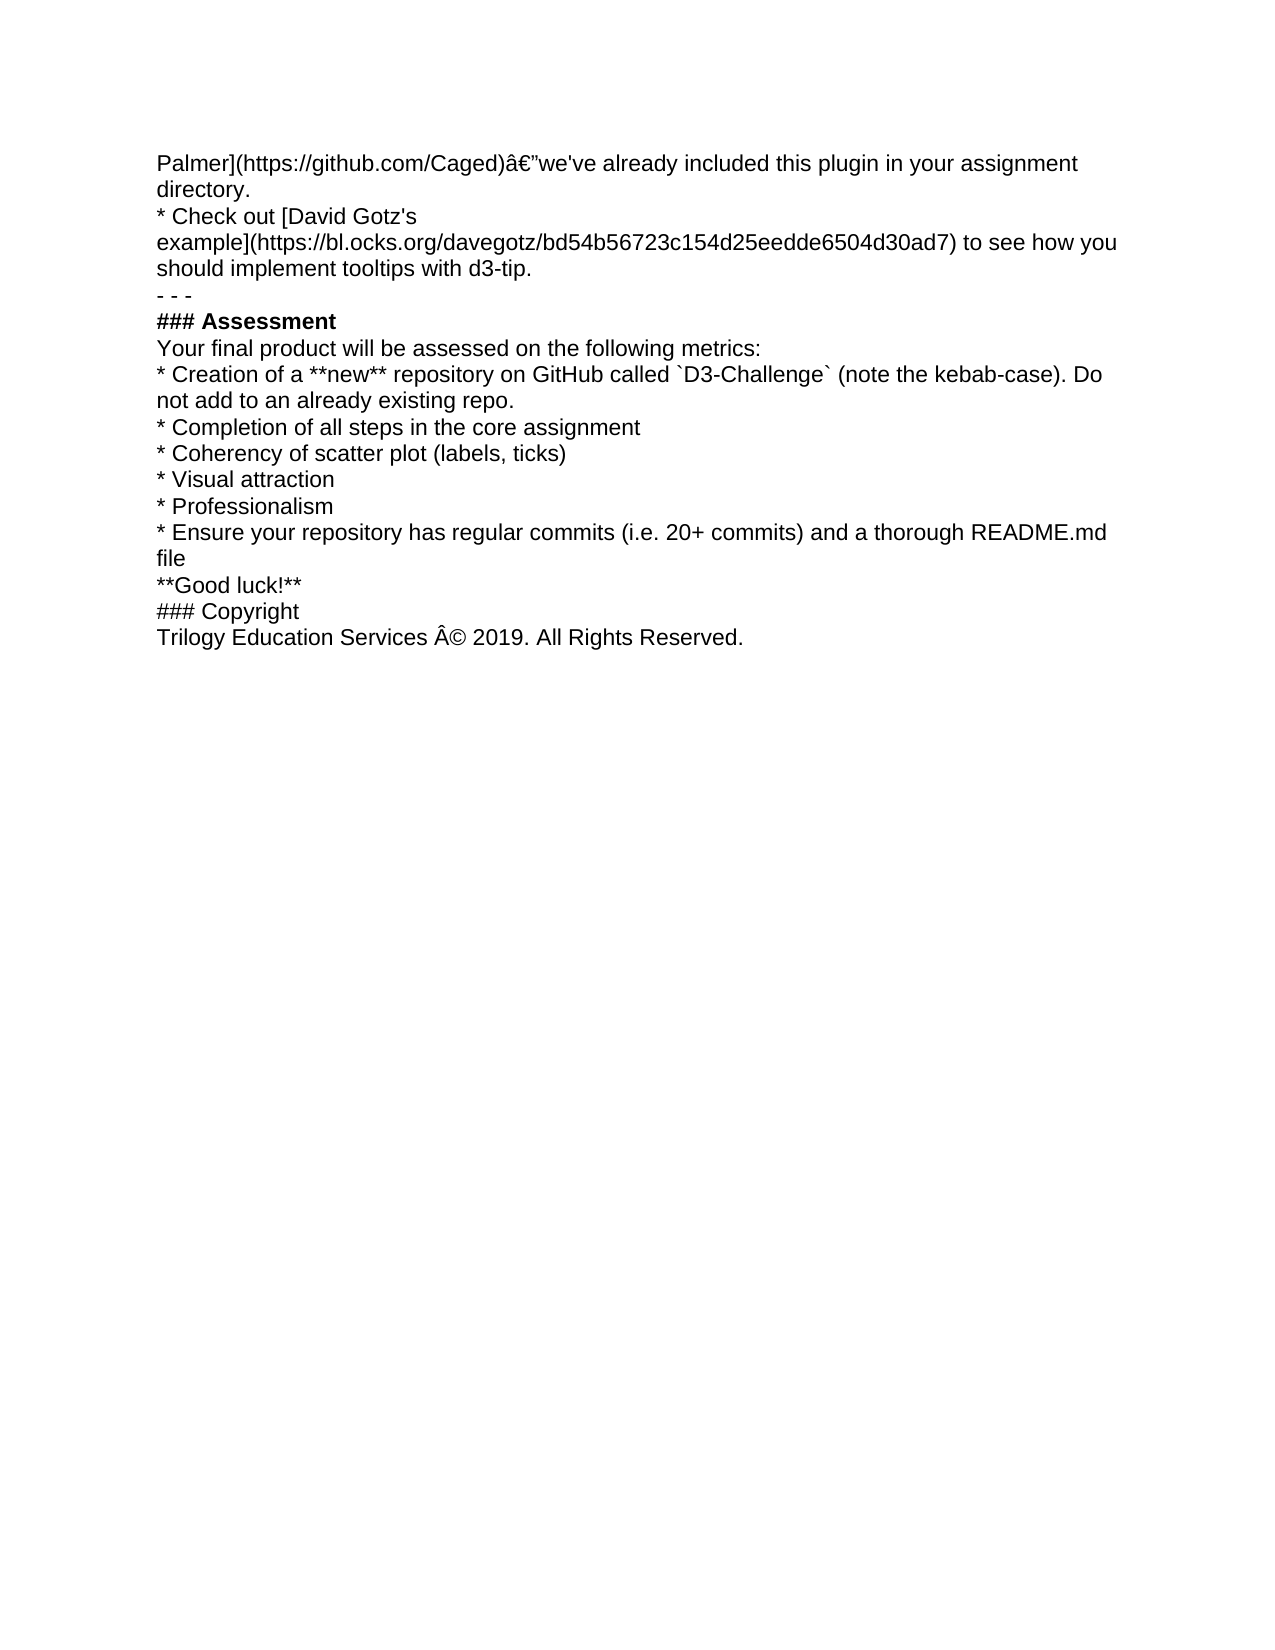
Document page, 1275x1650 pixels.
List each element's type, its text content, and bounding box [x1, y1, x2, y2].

text * Completion of all steps in the core assignment [156, 413, 1118, 440]
text * Ensure your repository has regular commits (i.e. 20+ commits) and a thorough README.md file [156, 519, 1118, 572]
text Your final product will be assessed on the following metrics: [156, 334, 1118, 361]
text * Coherency of scatter plot (labels, ticks) [156, 440, 1118, 466]
text ### Copyright [156, 598, 1118, 624]
text * Check out [David Gotz's example](https://bl.ocks.org/davegotz/bd54b56723c154d25eedde6504d30ad7) to see how you should implement tooltips with d3-tip. [156, 203, 1118, 282]
text * Professionalism [156, 493, 1118, 519]
text * Visual attraction [156, 466, 1118, 493]
text ### Assessment [156, 308, 1118, 334]
text * Creation of a **new** repository on GitHub called `D3-Challenge` (note the kebab-case). Do not add to an already existing repo. [156, 361, 1118, 413]
text - - - [156, 282, 1118, 308]
text Trilogy Education Services Â© 2019. All Rights Reserved. [156, 624, 1118, 651]
text **Good luck!** [156, 572, 1118, 598]
